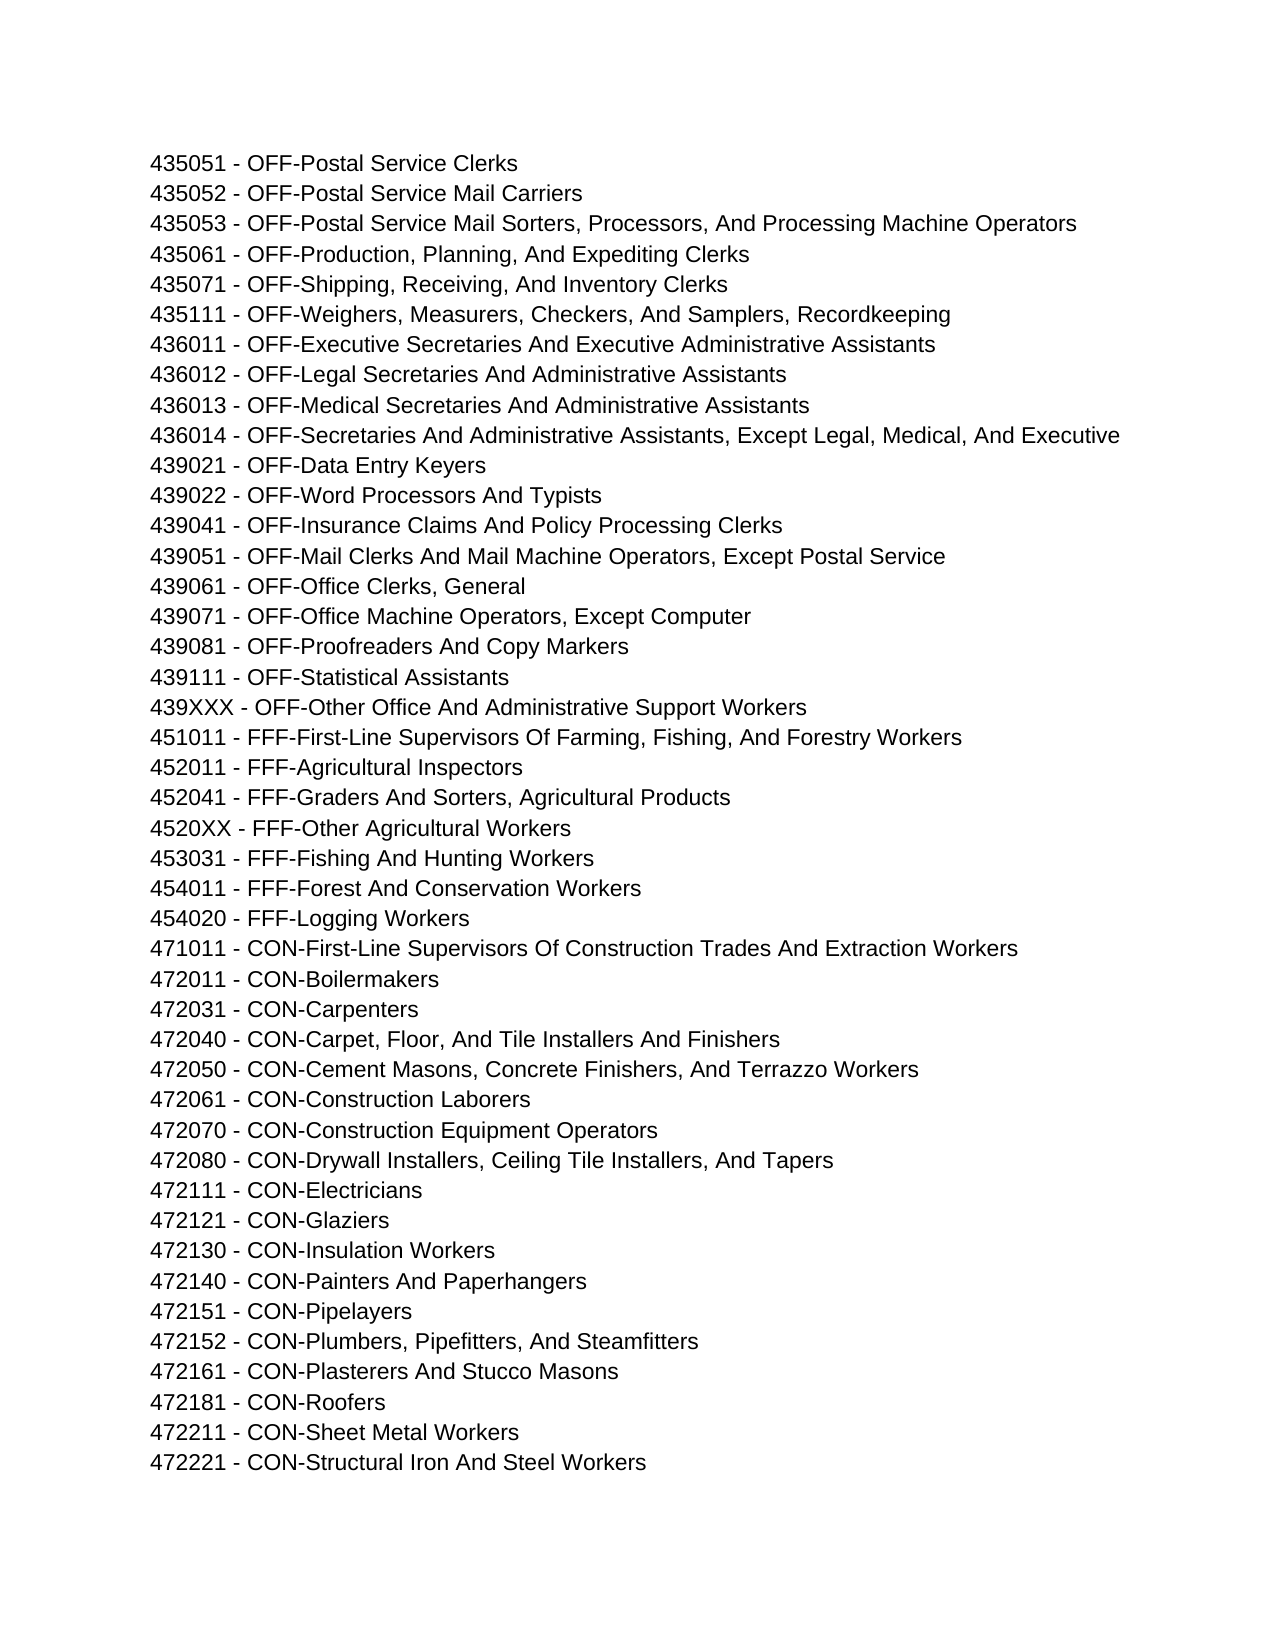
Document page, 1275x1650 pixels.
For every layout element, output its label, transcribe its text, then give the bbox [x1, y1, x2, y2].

text 436013 - OFF-Medical Secretaries And Administrative Assistants [150, 392, 1125, 418]
text 472080 - CON-Drywall Installers, Ceiling Tile Installers, And Tapers [150, 1147, 1125, 1173]
text 435052 - OFF-Postal Service Mail Carriers [150, 180, 1125, 207]
text 472221 - CON-Structural Iron And Steel Workers [150, 1449, 1125, 1475]
text 472181 - CON-Roofers [150, 1388, 1125, 1415]
text 439051 - OFF-Mail Clerks And Mail Machine Operators, Except Postal Service [150, 543, 1125, 569]
text 472031 - CON-Carpenters [150, 996, 1125, 1022]
text 452041 - FFF-Graders And Sorters, Agricultural Products [150, 784, 1125, 811]
text 472111 - CON-Electricians [150, 1177, 1125, 1203]
text 472130 - CON-Insulation Workers [150, 1237, 1125, 1264]
text 439071 - OFF-Office Machine Operators, Except Computer [150, 603, 1125, 629]
text 472151 - CON-Pipelayers [150, 1298, 1125, 1324]
text 436011 - OFF-Executive Secretaries And Executive Administrative Assistants [150, 331, 1125, 358]
text 439111 - OFF-Statistical Assistants [150, 663, 1125, 690]
text 472061 - CON-Construction Laborers [150, 1086, 1125, 1113]
text 451011 - FFF-First-Line Supervisors Of Farming, Fishing, And Forestry Workers [150, 724, 1125, 750]
text 4520XX - FFF-Other Agricultural Workers [150, 814, 1125, 841]
text 435071 - OFF-Shipping, Receiving, And Inventory Clerks [150, 271, 1125, 297]
text 439061 - OFF-Office Clerks, General [150, 573, 1125, 599]
text 472121 - CON-Glaziers [150, 1207, 1125, 1234]
text 436014 - OFF-Secretaries And Administrative Assistants, Except Legal, Medical, And Executive [150, 422, 1125, 448]
text 439041 - OFF-Insurance Claims And Policy Processing Clerks [150, 512, 1125, 539]
text 472152 - CON-Plumbers, Pipefitters, And Steamfitters [150, 1328, 1125, 1354]
text 471011 - CON-First-Line Supervisors Of Construction Trades And Extraction Workers [150, 935, 1125, 962]
text 439XXX - OFF-Other Office And Administrative Support Workers [150, 694, 1125, 720]
text 439021 - OFF-Data Entry Keyers [150, 452, 1125, 478]
text 453031 - FFF-Fishing And Hunting Workers [150, 845, 1125, 871]
text 436012 - OFF-Legal Secretaries And Administrative Assistants [150, 361, 1125, 388]
text 435111 - OFF-Weighers, Measurers, Checkers, And Samplers, Recordkeeping [150, 301, 1125, 327]
text 435061 - OFF-Production, Planning, And Expediting Clerks [150, 241, 1125, 267]
text 472040 - CON-Carpet, Floor, And Tile Installers And Finishers [150, 1026, 1125, 1052]
text 454011 - FFF-Forest And Conservation Workers [150, 875, 1125, 901]
text 439081 - OFF-Proofreaders And Copy Markers [150, 633, 1125, 660]
text 435051 - OFF-Postal Service Clerks [150, 150, 1125, 176]
text 439022 - OFF-Word Processors And Typists [150, 482, 1125, 509]
text 472211 - CON-Sheet Metal Workers [150, 1419, 1125, 1445]
text 435053 - OFF-Postal Service Mail Sorters, Processors, And Processing Machine Operators [150, 210, 1125, 237]
text 472050 - CON-Cement Masons, Concrete Finishers, And Terrazzo Workers [150, 1056, 1125, 1083]
text 472011 - CON-Boilermakers [150, 966, 1125, 992]
text 472161 - CON-Plasterers And Stucco Masons [150, 1358, 1125, 1385]
text 472070 - CON-Construction Equipment Operators [150, 1117, 1125, 1143]
text 472140 - CON-Painters And Paperhangers [150, 1268, 1125, 1294]
text 452011 - FFF-Agricultural Inspectors [150, 754, 1125, 781]
text 454020 - FFF-Logging Workers [150, 905, 1125, 932]
